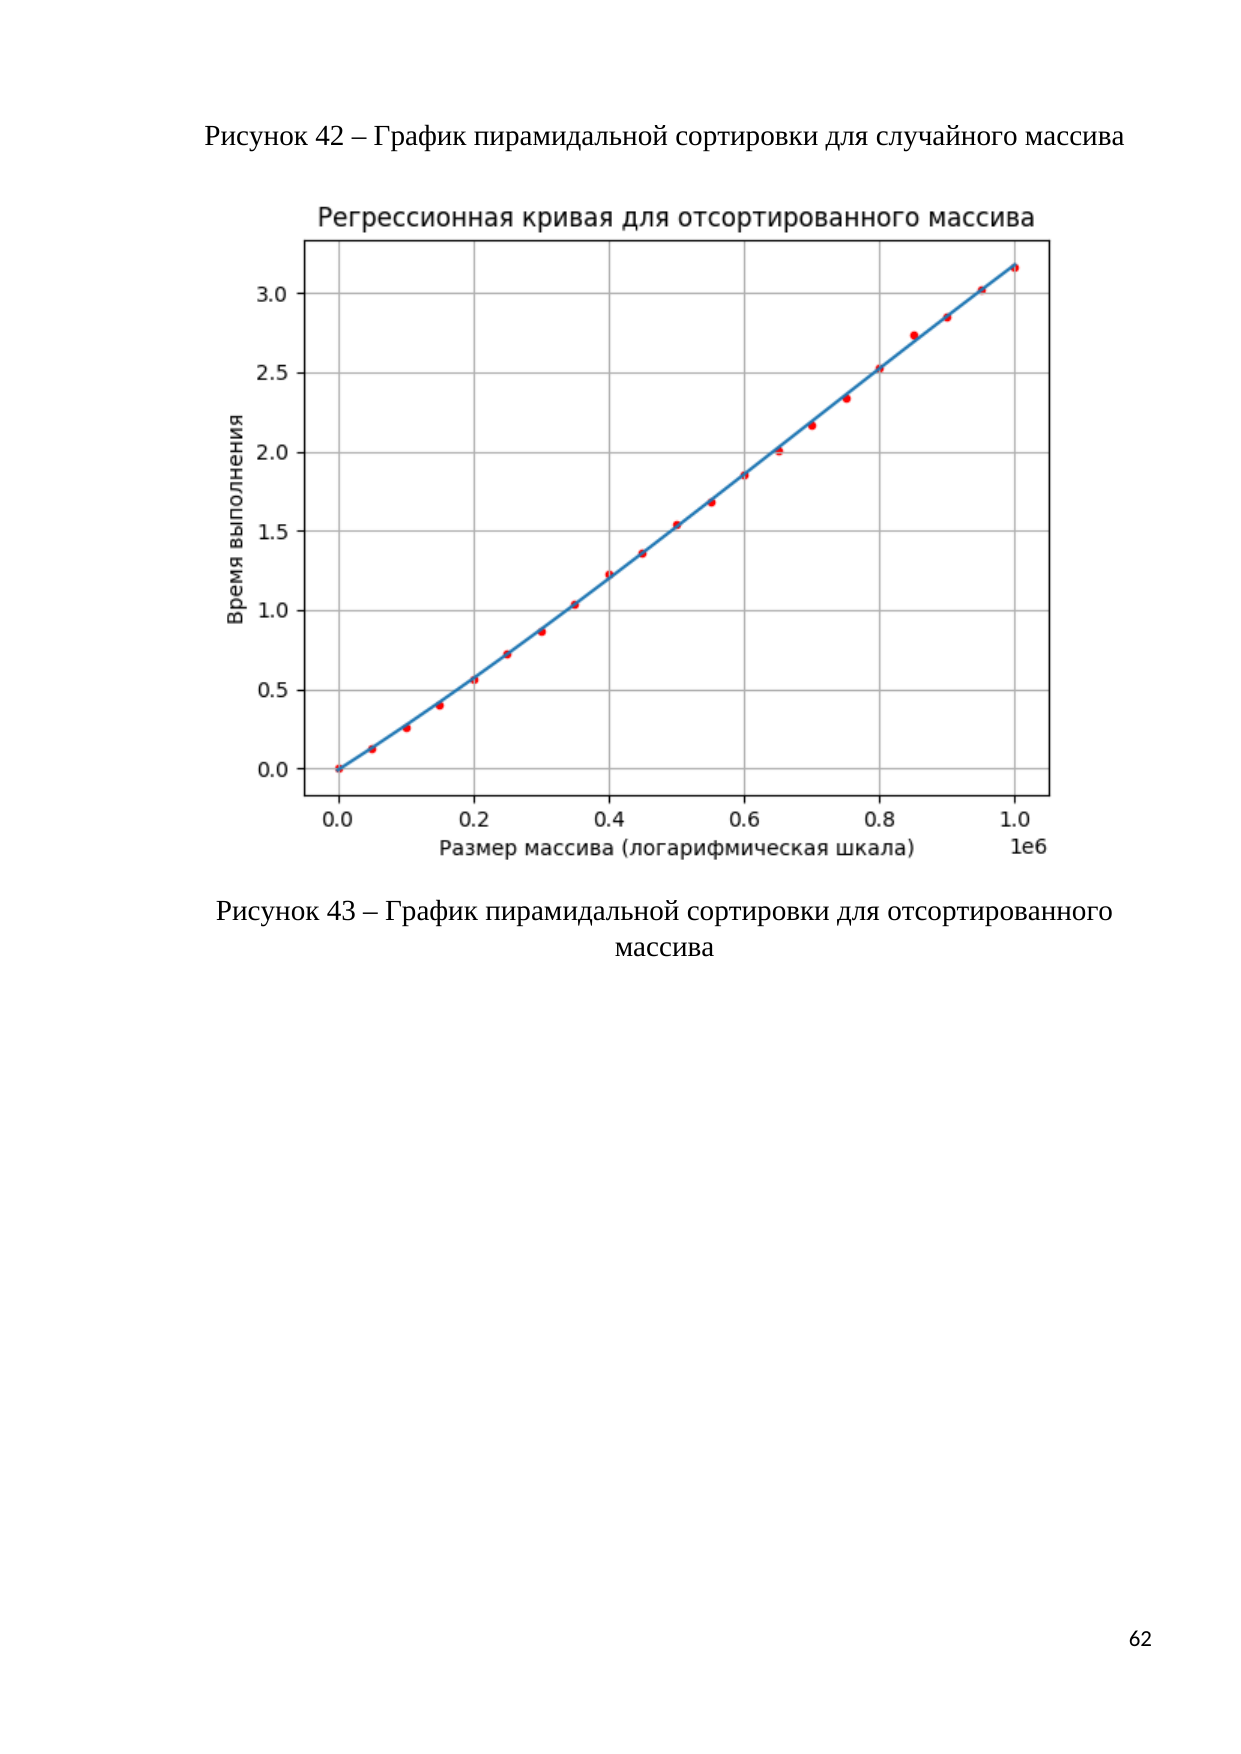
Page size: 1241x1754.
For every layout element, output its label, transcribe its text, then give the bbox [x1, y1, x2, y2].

picture [184, 153, 1145, 875]
text Рисунок 43 – График пирамидальной сортировки для отсортированного массива [177, 893, 1152, 993]
